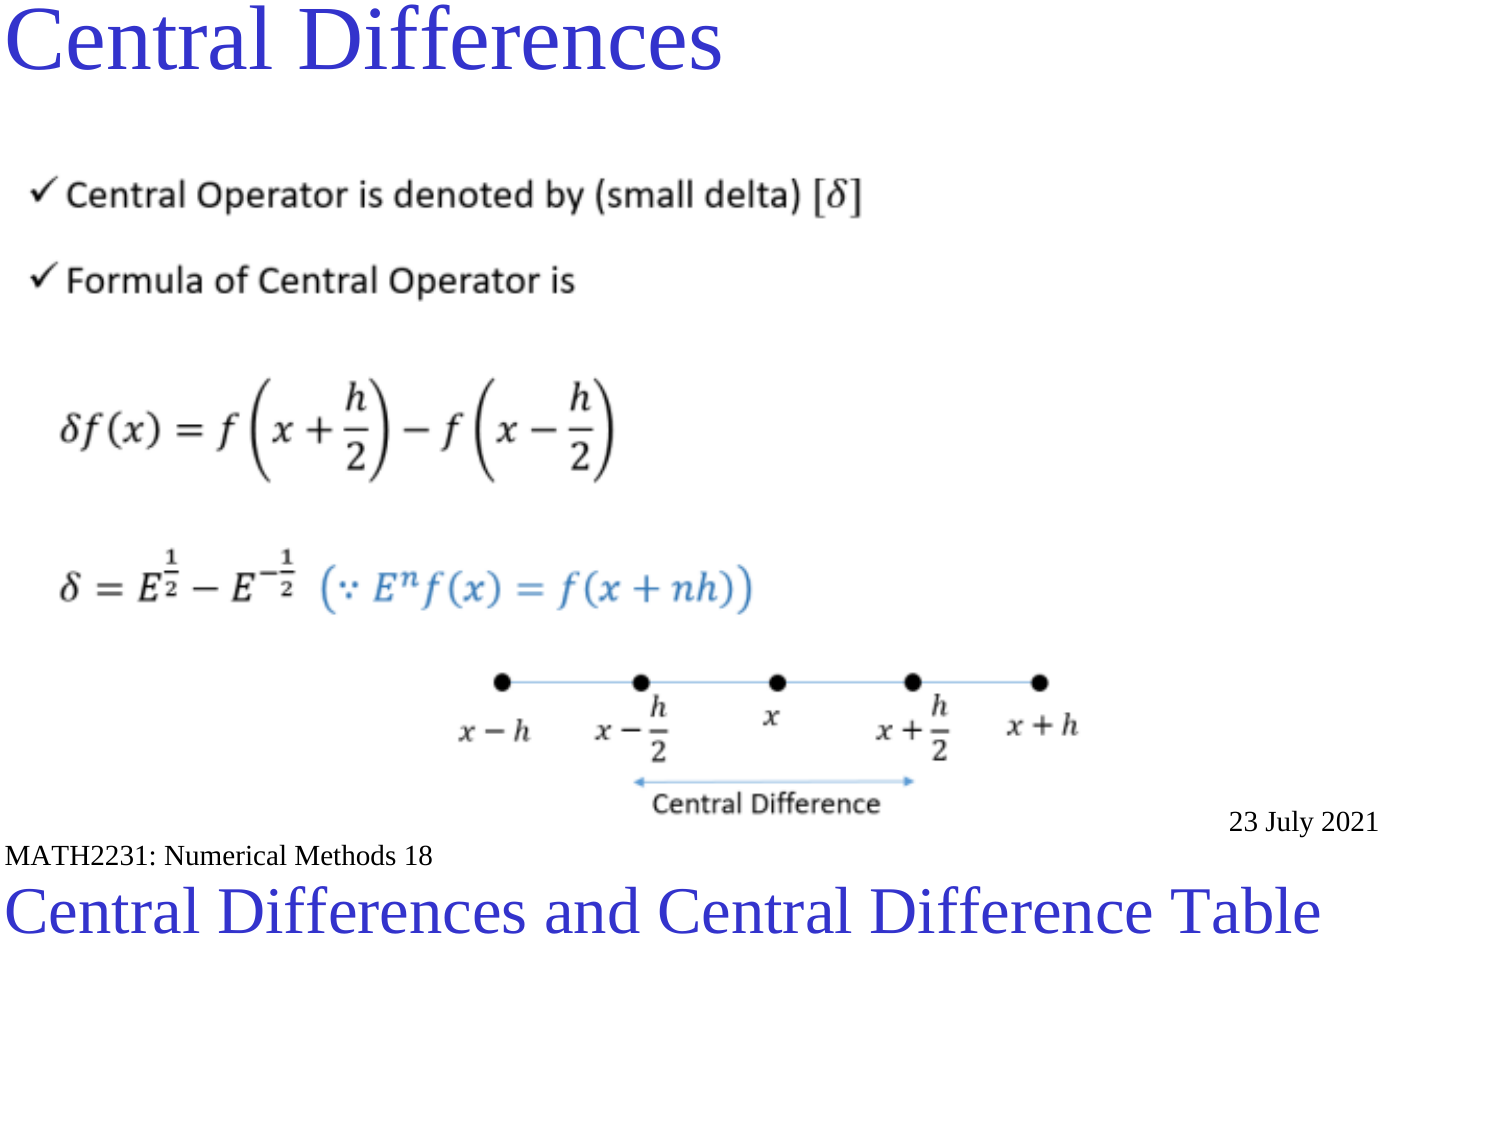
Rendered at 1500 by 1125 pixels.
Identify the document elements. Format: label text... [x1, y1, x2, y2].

text Central Differences and Central Difference Table [4, 871, 1488, 948]
picture [4, 156, 1229, 832]
text Central Differences [4, 0, 1488, 87]
